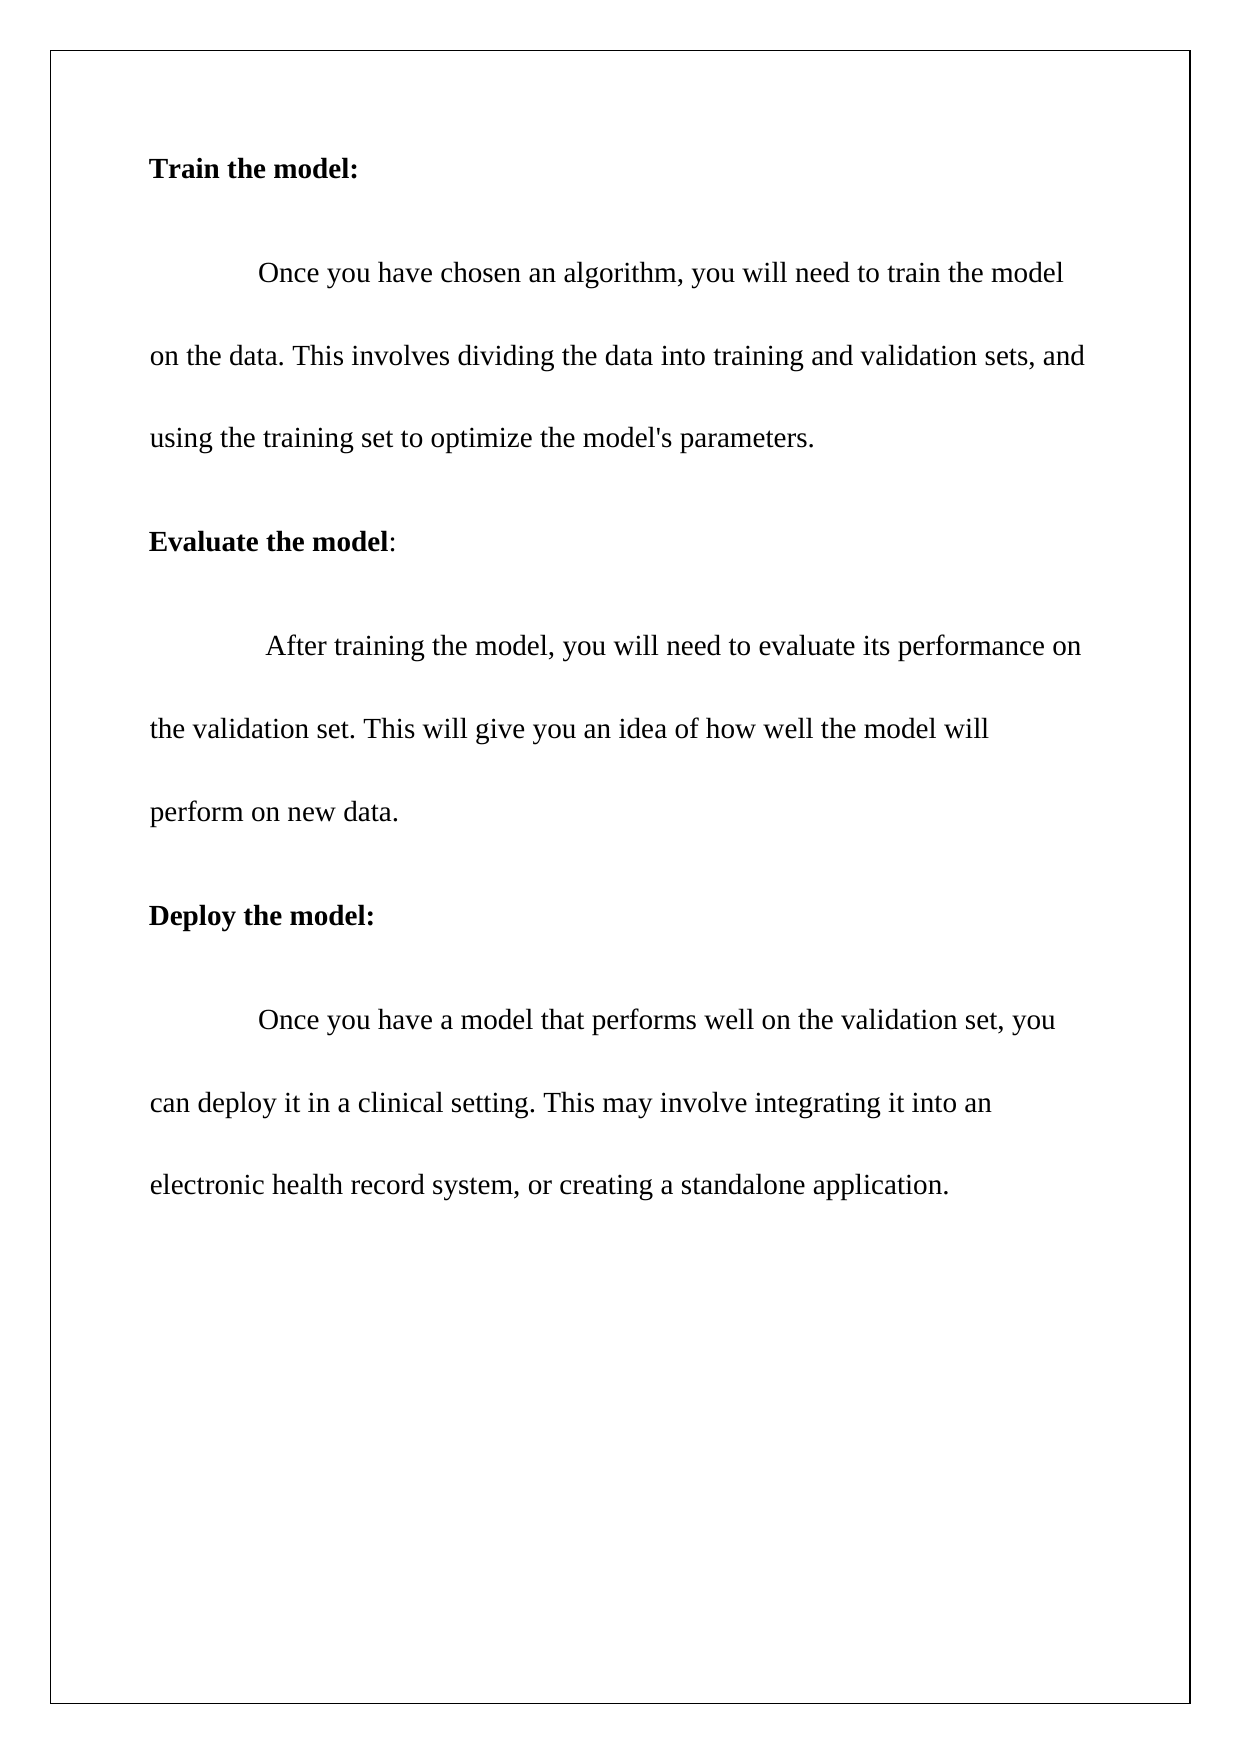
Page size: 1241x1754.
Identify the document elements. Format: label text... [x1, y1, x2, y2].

text Once you have chosen an algorithm, you will need to train the model on the data. This involves dividing the data into training and validation sets, and using the training set to optimize the model's parameters. [148, 255, 1091, 454]
text Once you have a model that performs well on the validation set, you can deploy it in a clinical setting. This may involve integrating it into an electronic health record system, or creating a standalone application. [148, 1002, 1091, 1201]
text Deploy the model: [148, 898, 1091, 931]
text After training the model, you will need to evaluate its performance on the validation set. This will give you an idea of how well the model will perform on new data. [148, 628, 1091, 827]
text Train the model: [148, 151, 1091, 184]
text Evaluate the model: [148, 524, 1091, 558]
